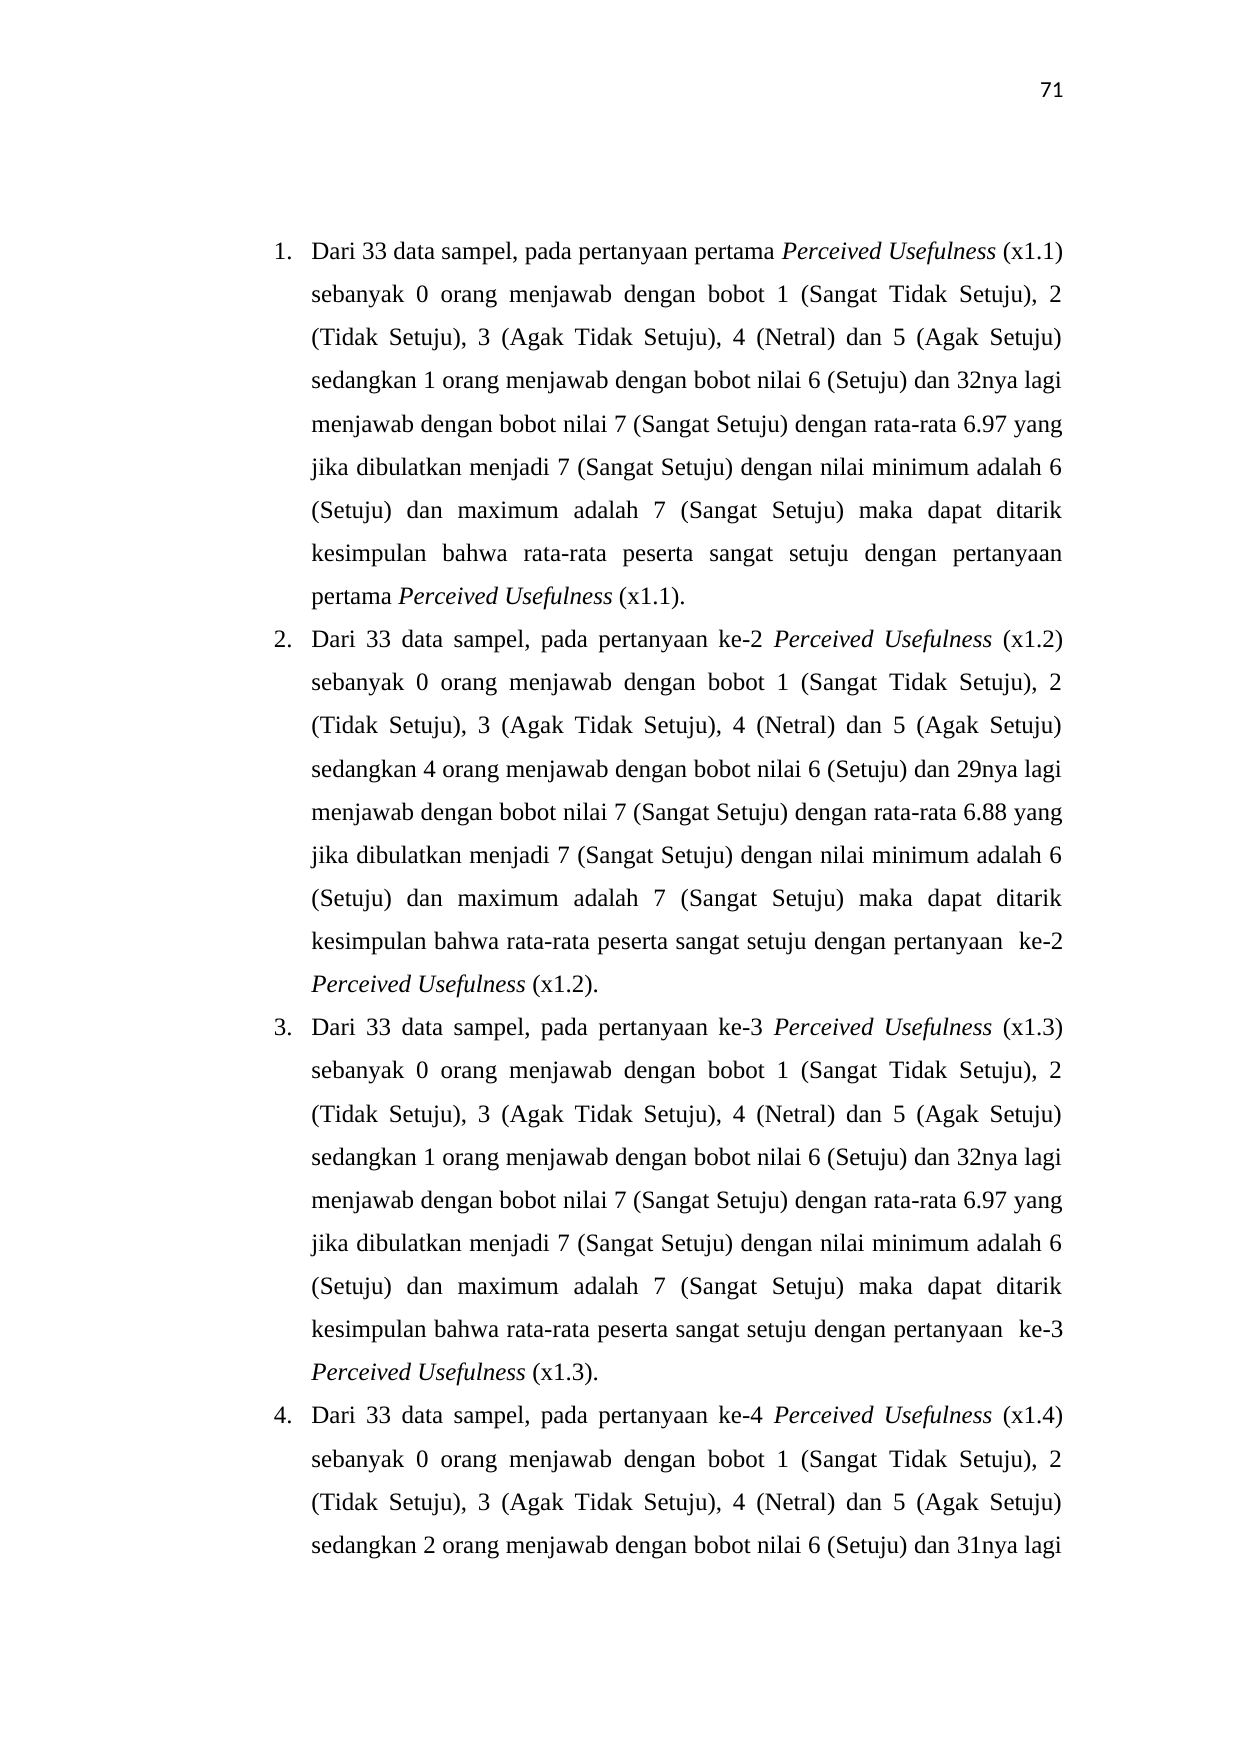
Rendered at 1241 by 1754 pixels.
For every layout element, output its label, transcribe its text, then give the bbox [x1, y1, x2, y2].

list Dari 33 data sampel, pada pertanyaan ke-2 Perceived Usefulness (x1.2) sebanyak 0 orang menjawab dengan bobot 1 (Sangat Tidak Setuju), 2 (Tidak Setuju), 3 (Agak Tidak Setuju), 4 (Netral) dan 5 (Agak Setuju) sedangkan 4 orang menjawab dengan bobot nilai 6 (Setuju) dan 29nya lagi menjawab dengan bobot nilai 7 (Sangat Setuju) dengan rata-rata 6.88 yang jika dibulatkan menjadi 7 (Sangat Setuju) dengan nilai minimum adalah 6 (Setuju) dan maximum adalah 7 (Sangat Setuju) maka dapat ditarik kesimpulan bahwa rata-rata peserta sangat setuju dengan pertanyaan ke-2 Perceived Usefulness (x1.2). [274, 624, 1063, 998]
list Dari 33 data sampel, pada pertanyaan pertama Perceived Usefulness (x1.1) sebanyak 0 orang menjawab dengan bobot 1 (Sangat Tidak Setuju), 2 (Tidak Setuju), 3 (Agak Tidak Setuju), 4 (Netral) dan 5 (Agak Setuju) sedangkan 1 orang menjawab dengan bobot nilai 6 (Setuju) dan 32nya lagi menjawab dengan bobot nilai 7 (Sangat Setuju) dengan rata-rata 6.97 yang jika dibulatkan menjadi 7 (Sangat Setuju) dengan nilai minimum adalah 6 (Setuju) dan maximum adalah 7 (Sangat Setuju) maka dapat ditarik kesimpulan bahwa rata-rata peserta sangat setuju dengan pertanyaan pertama Perceived Usefulness (x1.1). [274, 236, 1063, 610]
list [274, 1401, 1063, 1559]
list Dari 33 data sampel, pada pertanyaan ke-3 Perceived Usefulness (x1.3) sebanyak 0 orang menjawab dengan bobot 1 (Sangat Tidak Setuju), 2 (Tidak Setuju), 3 (Agak Tidak Setuju), 4 (Netral) dan 5 (Agak Setuju) sedangkan 1 orang menjawab dengan bobot nilai 6 (Setuju) dan 32nya lagi menjawab dengan bobot nilai 7 (Sangat Setuju) dengan rata-rata 6.97 yang jika dibulatkan menjadi 7 (Sangat Setuju) dengan nilai minimum adalah 6 (Setuju) dan maximum adalah 7 (Sangat Setuju) maka dapat ditarik kesimpulan bahwa rata-rata peserta sangat setuju dengan pertanyaan ke-3 Perceived Usefulness (x1.3). [274, 1012, 1063, 1386]
